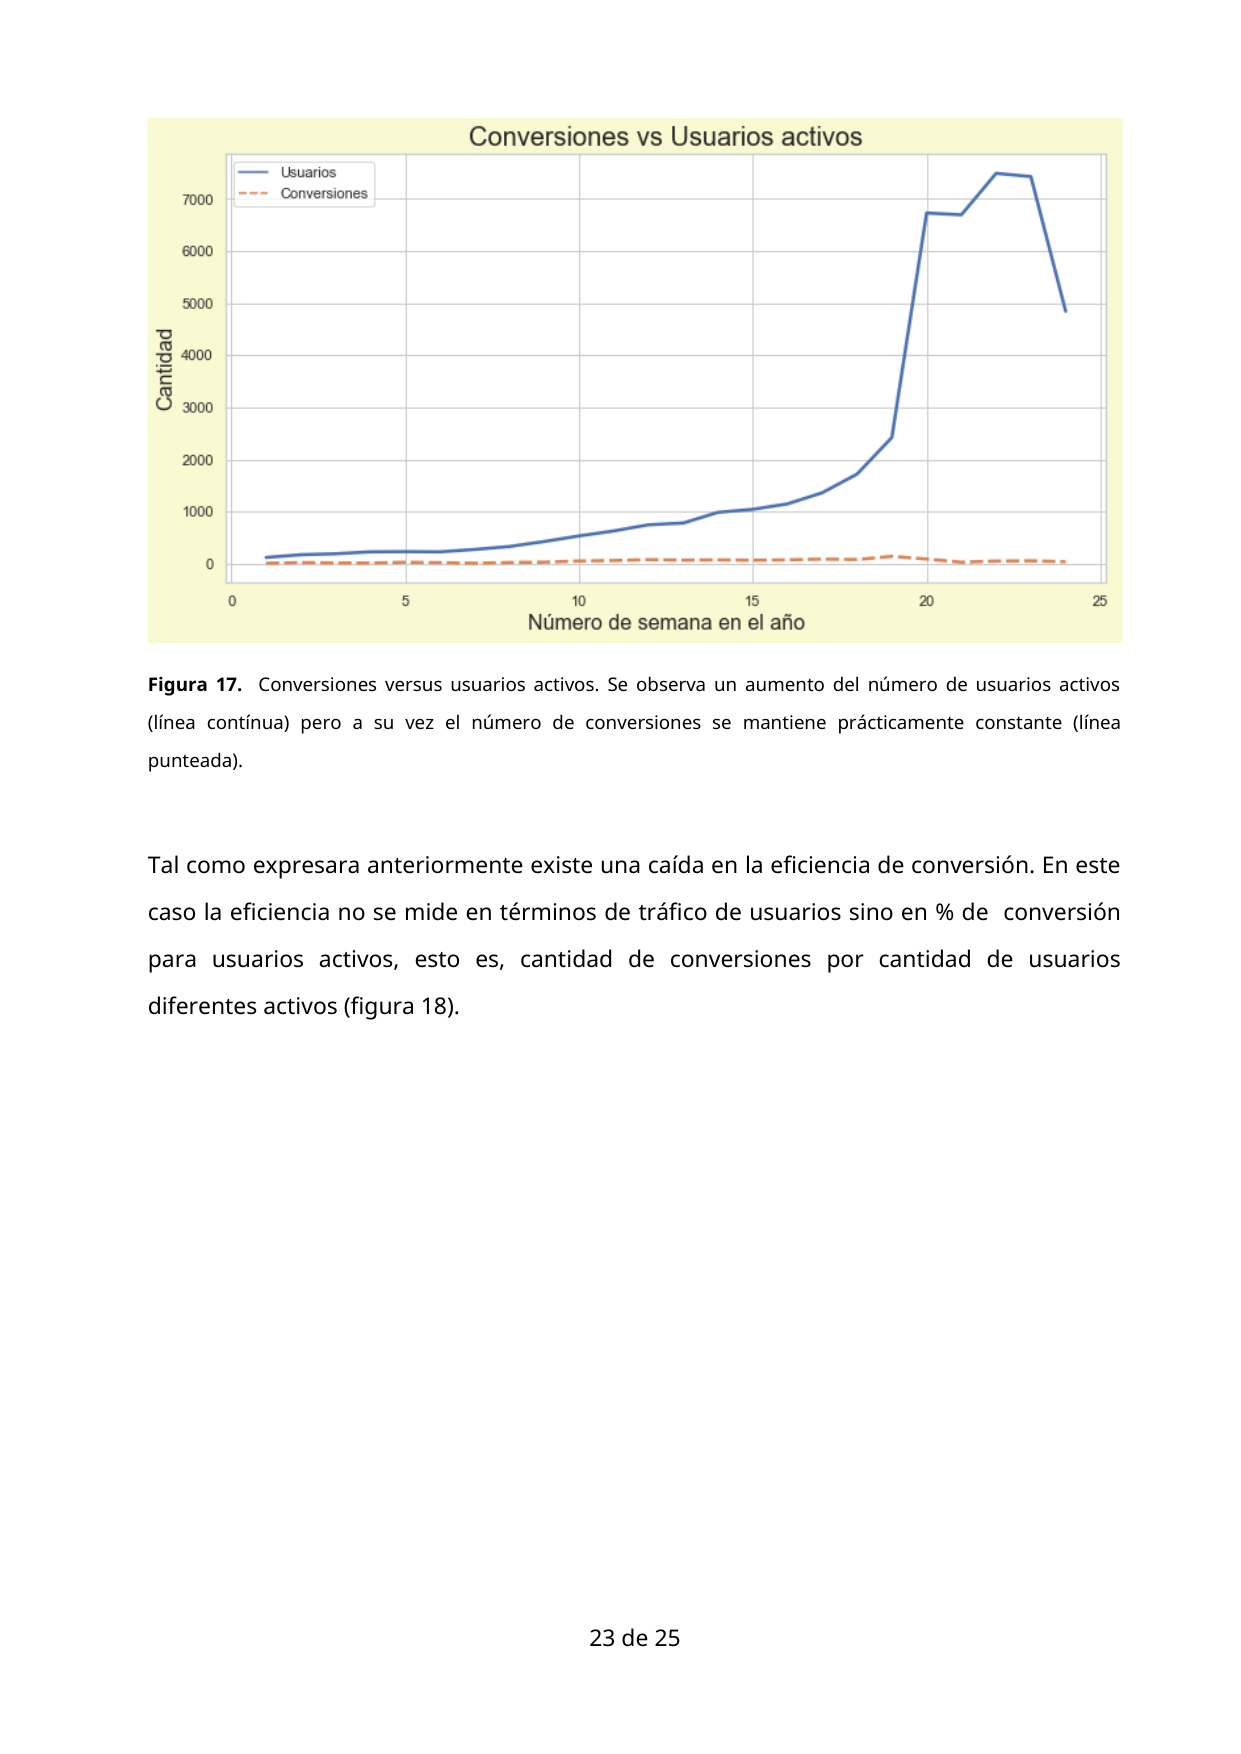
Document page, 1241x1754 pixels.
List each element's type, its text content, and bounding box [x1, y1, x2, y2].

text Figura 17. Conversiones versus usuarios activos. Se observa un aumento del número de usuarios activos (línea contínua) pero a su vez el número de conversiones se mantiene prácticamente constante (línea punteada). [148, 671, 1122, 773]
picture [147, 118, 1123, 643]
text Tal como expresara anteriormente existe una caída en la eficiencia de conversión. En este caso la eficiencia no se mide en términos de tráfico de usuarios sino en % de conversión para usuarios activos, esto es, cantidad de conversiones por cantidad de usuarios diferentes activos (figura 18). [148, 849, 1122, 1021]
